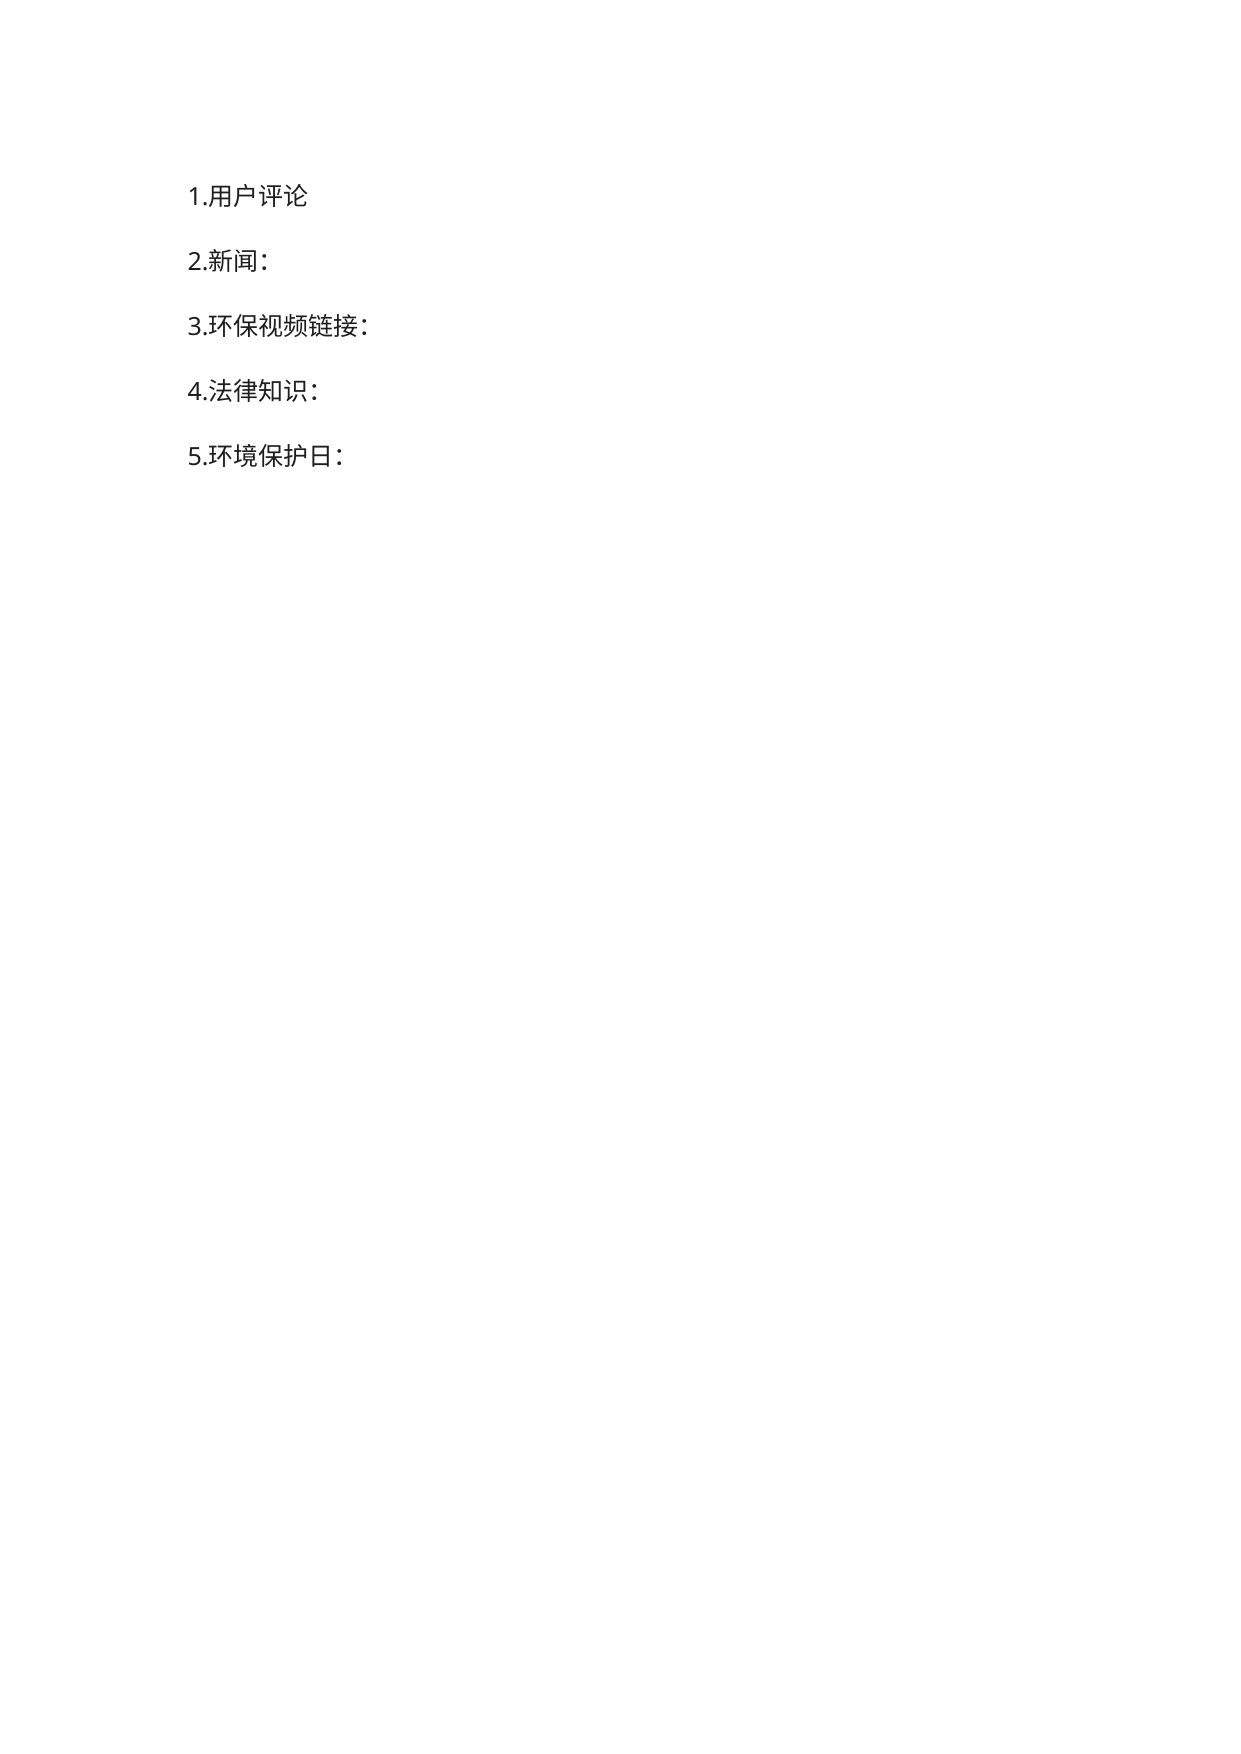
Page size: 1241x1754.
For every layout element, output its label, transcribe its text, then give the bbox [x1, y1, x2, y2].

text 1.用户评论 [187, 162, 1053, 227]
text 5.环境保护日： [187, 422, 1053, 487]
text 2.新闻： [187, 227, 1053, 292]
text 3.环保视频链接： [187, 292, 1053, 357]
text 4.法律知识： [187, 357, 1053, 422]
